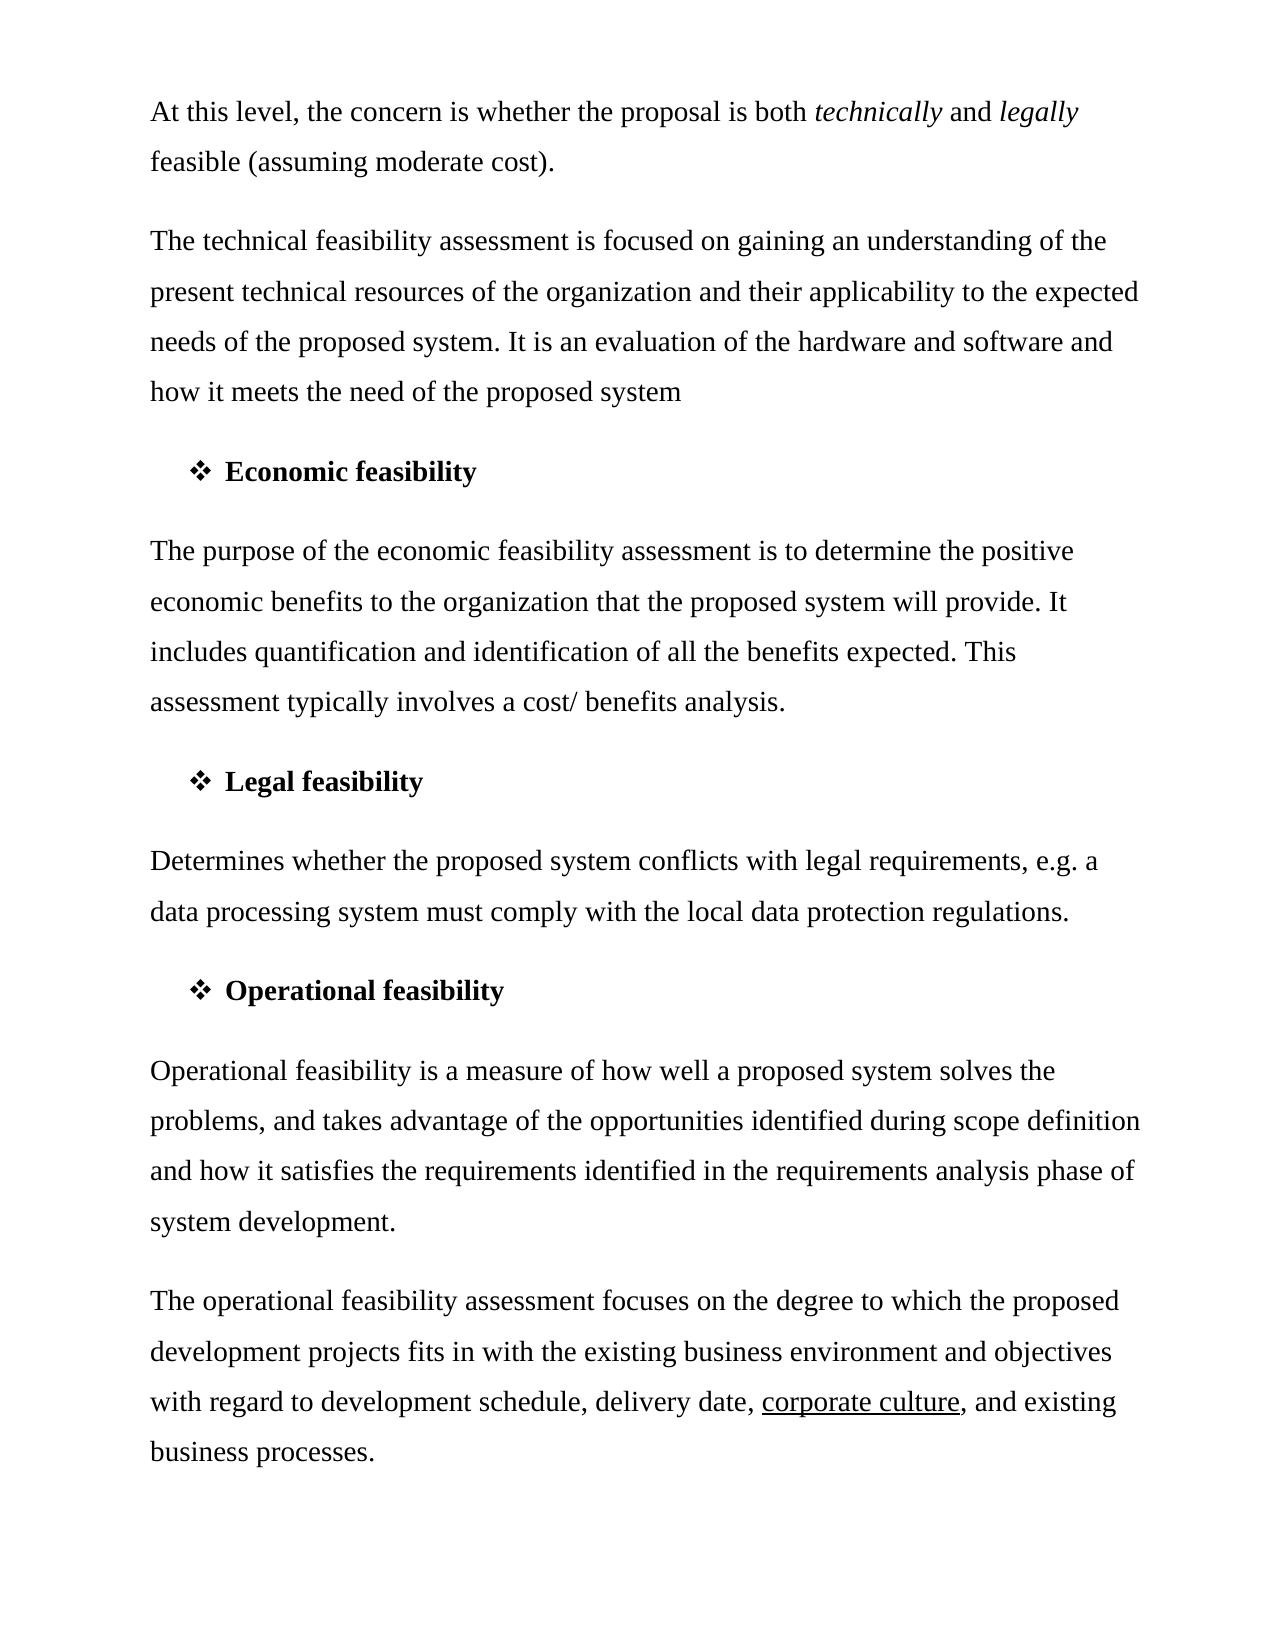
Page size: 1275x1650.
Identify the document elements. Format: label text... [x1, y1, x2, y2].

text Determines whether the proposed system conflicts with legal requirements, e.g. a data processing system must comply with the local data protection regulations. [150, 843, 1144, 927]
text At this level, the concern is whether the proposal is both technically and legally feasible (assuming moderate cost). [150, 94, 1144, 178]
text The purpose of the economic feasibility assessment is to determine the positive economic benefits to the organization that the proposed system will provide. It includes quantification and identification of all the benefits expected. This assessment typically involves a cost/ benefits analysis. [150, 533, 1144, 718]
text The operational feasibility assessment focuses on the degree to which the proposed development projects fits in with the existing business environment and objectives with regard to development schedule, delivery date, corporate culture, and existing business processes. [150, 1283, 1144, 1468]
subtitle Economic feasibility [187, 454, 1144, 488]
text The technical feasibility assessment is focused on gaining an understanding of the present technical resources of the organization and their applicability to the expected needs of the proposed system. It is an evaluation of the hardware and software and how it meets the need of the proposed system [150, 223, 1144, 408]
subtitle Legal feasibility [187, 764, 1144, 798]
text Operational feasibility is a measure of how well a proposed system solves the problems, and takes advantage of the opportunities identified during scope definition and how it satisfies the requirements identified in the requirements analysis phase of system development. [150, 1053, 1144, 1237]
subtitle Operational feasibility [187, 973, 1144, 1007]
